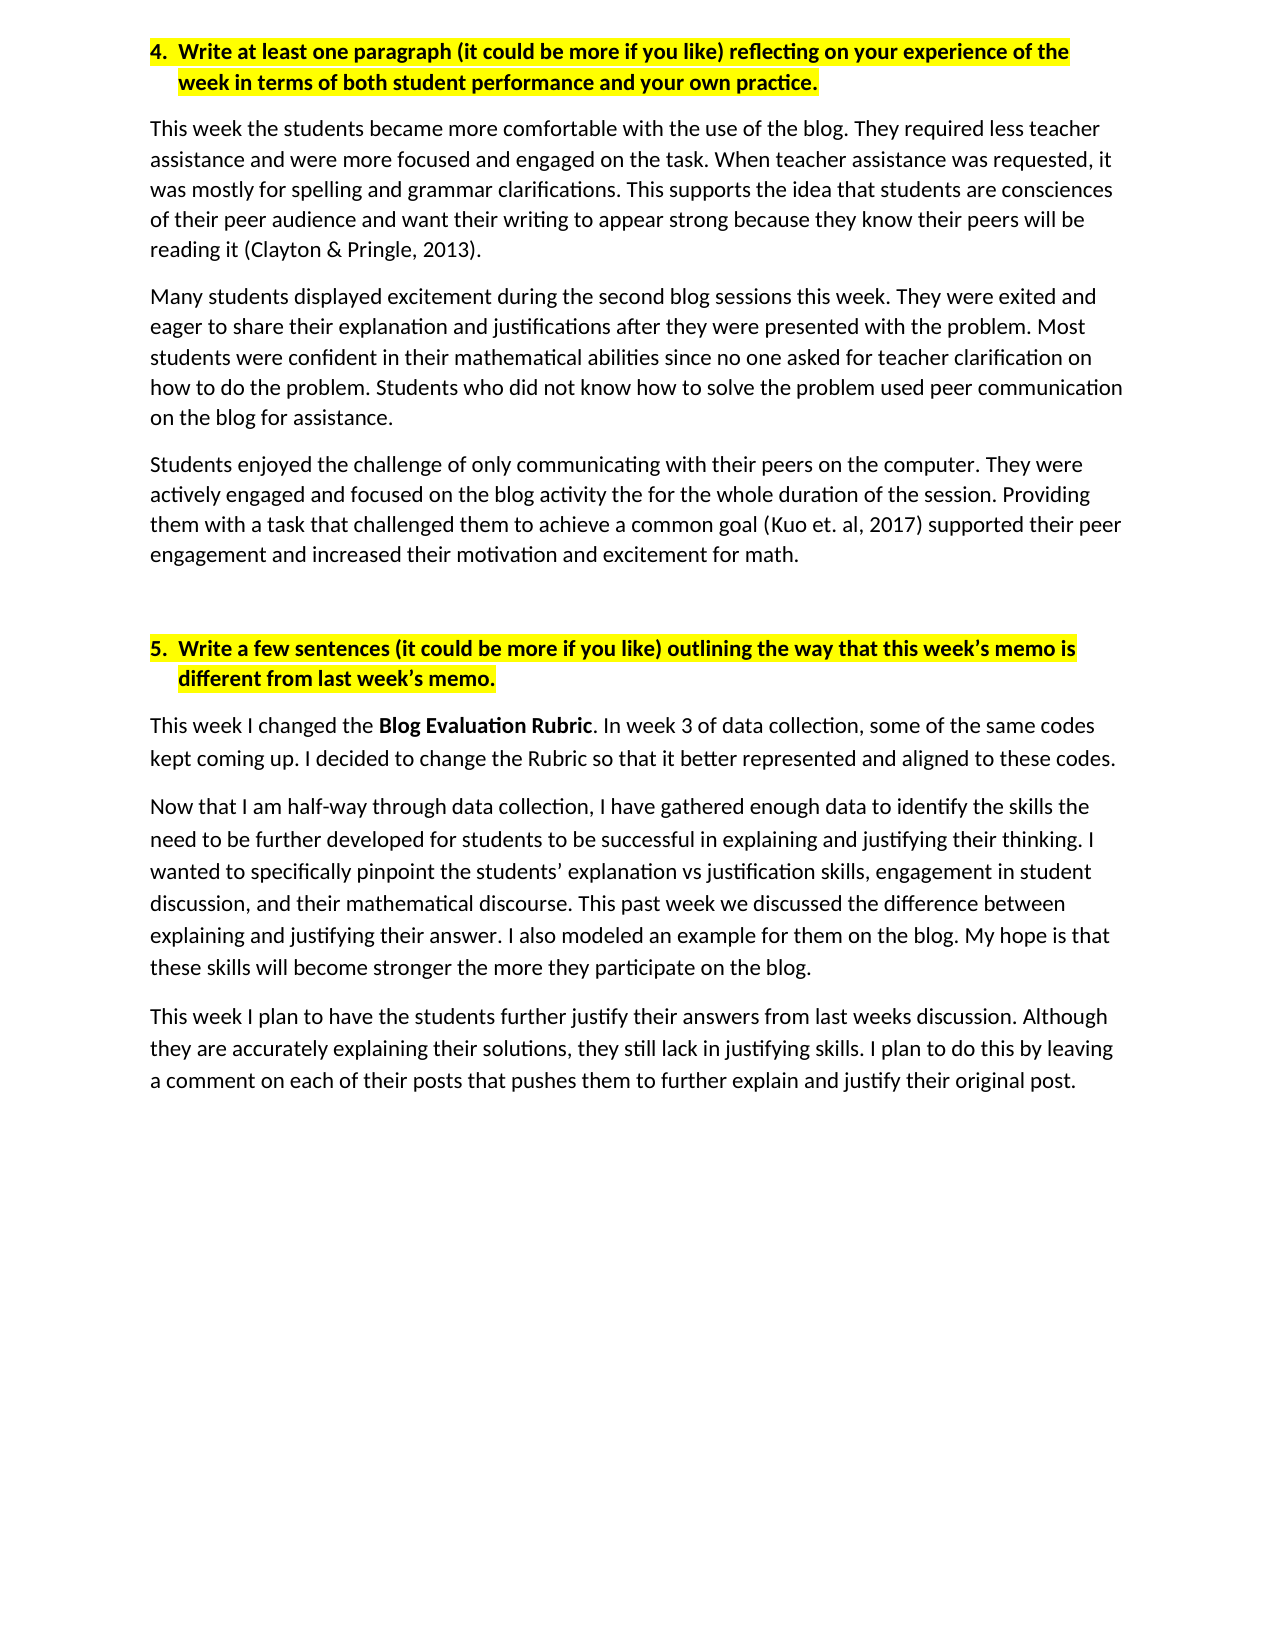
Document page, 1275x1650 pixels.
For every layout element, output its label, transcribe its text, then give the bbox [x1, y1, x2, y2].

text This week I plan to have the students further justify their answers from last weeks discussion. Although they are accurately explaining their solutions, they still lack in justifying skills. I plan to do this by leaving a comment on each of their posts that pushes them to further explain and justify their original post. [150, 1002, 1125, 1095]
text Many students displayed excitement during the second blog sessions this week. They were exited and eager to share their explanation and justifications after they were presented with the problem. Most students were confident in their mathematical abilities since no one asked for teacher clarification on how to do the problem. Students who did not know how to solve the problem used peer communication on the blog for assistance. [150, 282, 1125, 431]
text This week the students became more comfortable with the use of the blog. They required less teacher assistance and were more focused and engaged on the task. When teacher assistance was requested, it was mostly for spelling and grammar clarifications. This supports the idea that students are consciences of their peer audience and want their writing to appear strong because they know their peers will be reading it (Clayton & Pringle, 2013). [150, 114, 1125, 263]
list Write at least one paragraph (it could be more if you like) reflecting on your experience of the week in terms of both student performance and your own practice. [150, 37, 1125, 96]
list Write a few sentences (it could be more if you like) outlining the way that this week’s memo is different from last week’s memo. [150, 634, 1125, 693]
text Students enjoyed the challenge of only communicating with their peers on the computer. They were actively engaged and focused on the blog activity the for the whole duration of the session. Providing them with a task that challenged them to achieve a common goal (Kuo et. al, 2017) supported their peer engagement and increased their motivation and excitement for math. [150, 450, 1125, 569]
text This week I changed the Blog Evaluation Rubric. In week 3 of data collection, some of the same codes kept coming up. I decided to change the Rubric so that it better represented and aligned to these codes. [150, 711, 1125, 772]
text Now that I am half-way through data collection, I have gathered enough data to identify the skills the need to be further developed for students to be successful in explaining and justifying their thinking. I wanted to specifically pinpoint the students’ explanation vs justification skills, engagement in student discussion, and their mathematical discourse. This past week we discussed the difference between explaining and justifying their answer. I also modeled an example for them on the blog. My hope is that these skills will become stronger the more they participate on the blog. [150, 792, 1125, 981]
